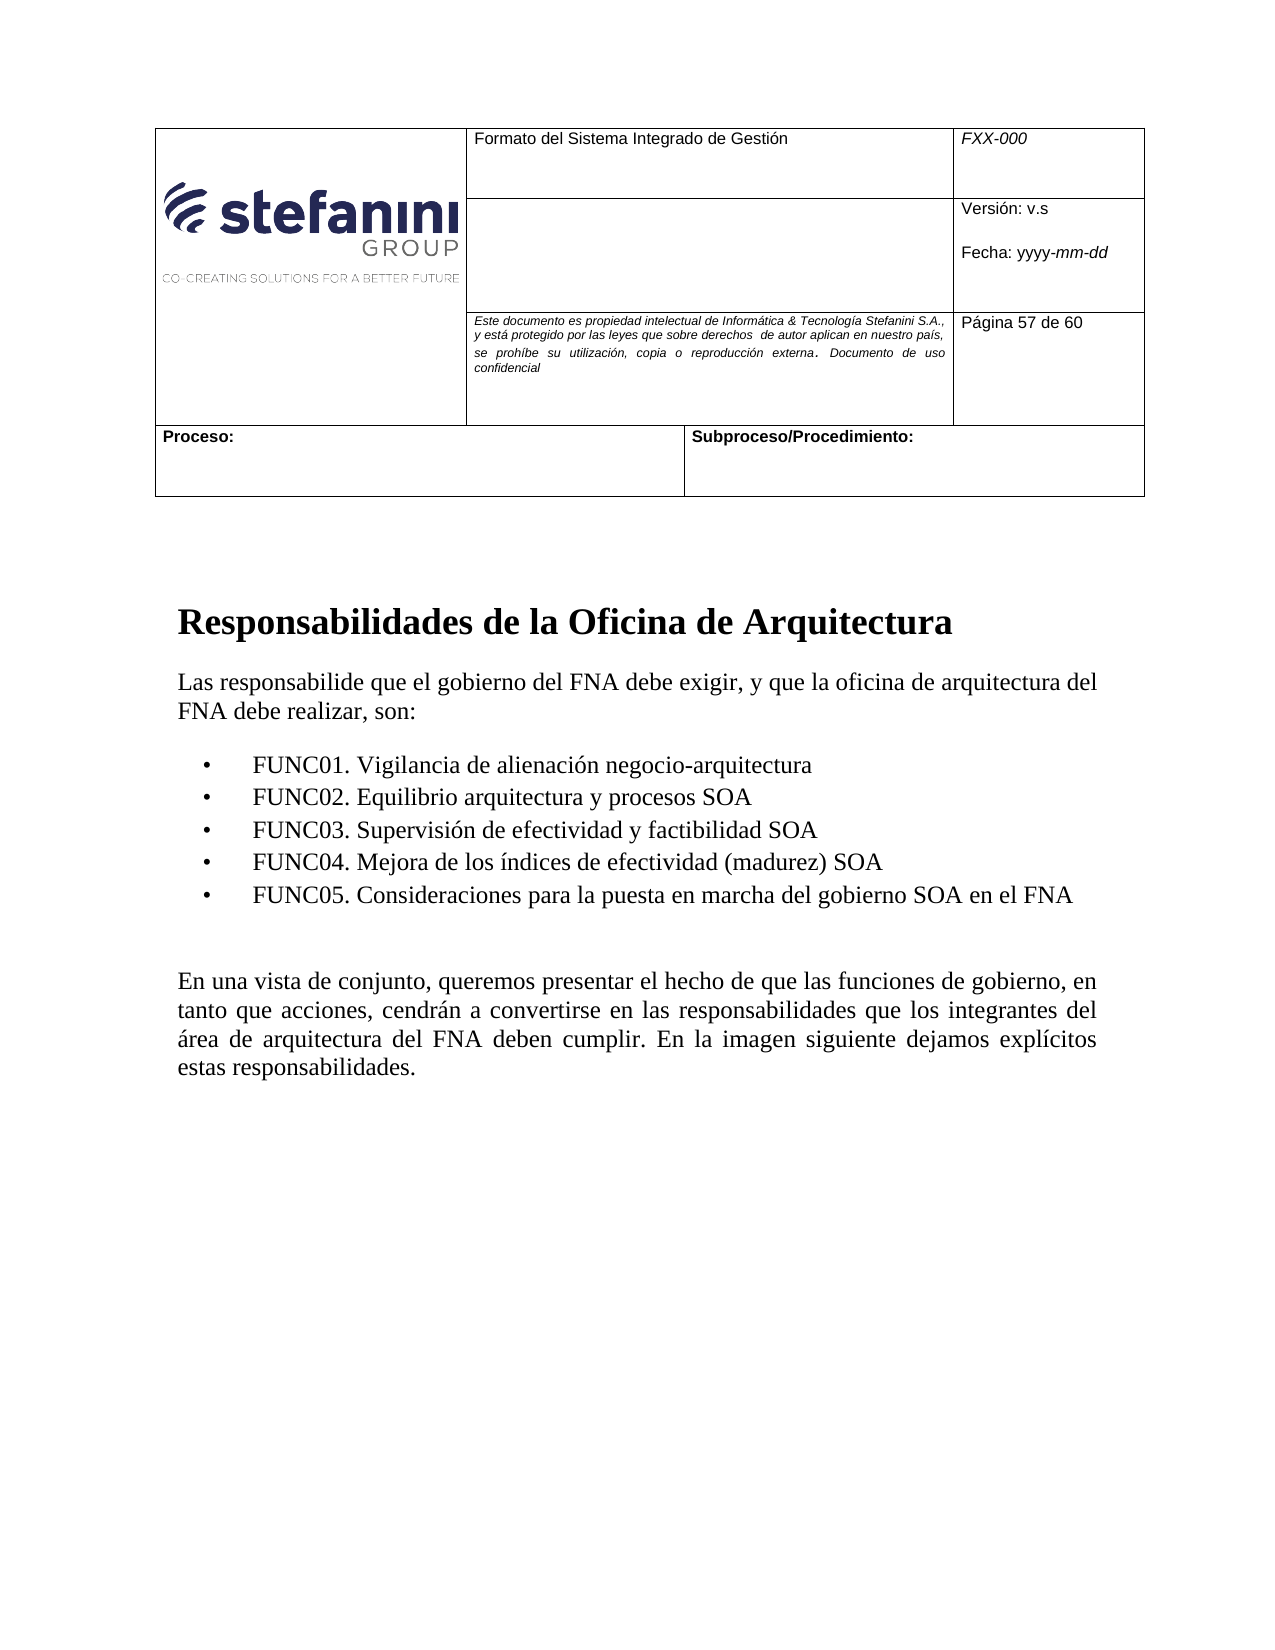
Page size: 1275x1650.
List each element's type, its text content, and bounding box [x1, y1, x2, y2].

text Las responsabilide que el gobierno del FNA debe exigir, y que la oficina de arquitectura del FNA debe realizar, son: [177, 667, 1098, 725]
subtitle Responsabilidades de la Oficina de Arquitectura [177, 599, 1098, 642]
list FUNC01. Vigilancia de alienación negocio-arquitectura [202, 750, 1098, 779]
list FUNC05. Consideraciones para la puesta en marcha del gobierno SOA en el FNA [202, 880, 1098, 909]
text En una vista de conjunto, queremos presentar el hecho de que las funciones de gobierno, en tanto que acciones, cendrán a convertirse en las responsabilidades que los integrantes del área de arquitectura del FNA deben cumplir. En la imagen siguiente dejamos explícitos estas responsabilidades. [177, 966, 1098, 1081]
list FUNC04. Mejora de los índices de efectividad (madurez) SOA [202, 847, 1098, 876]
picture [162, 182, 460, 286]
list FUNC03. Supervisión de efectividad y factibilidad SOA [202, 815, 1098, 844]
list FUNC02. Equilibrio arquitectura y procesos SOA [202, 782, 1098, 811]
